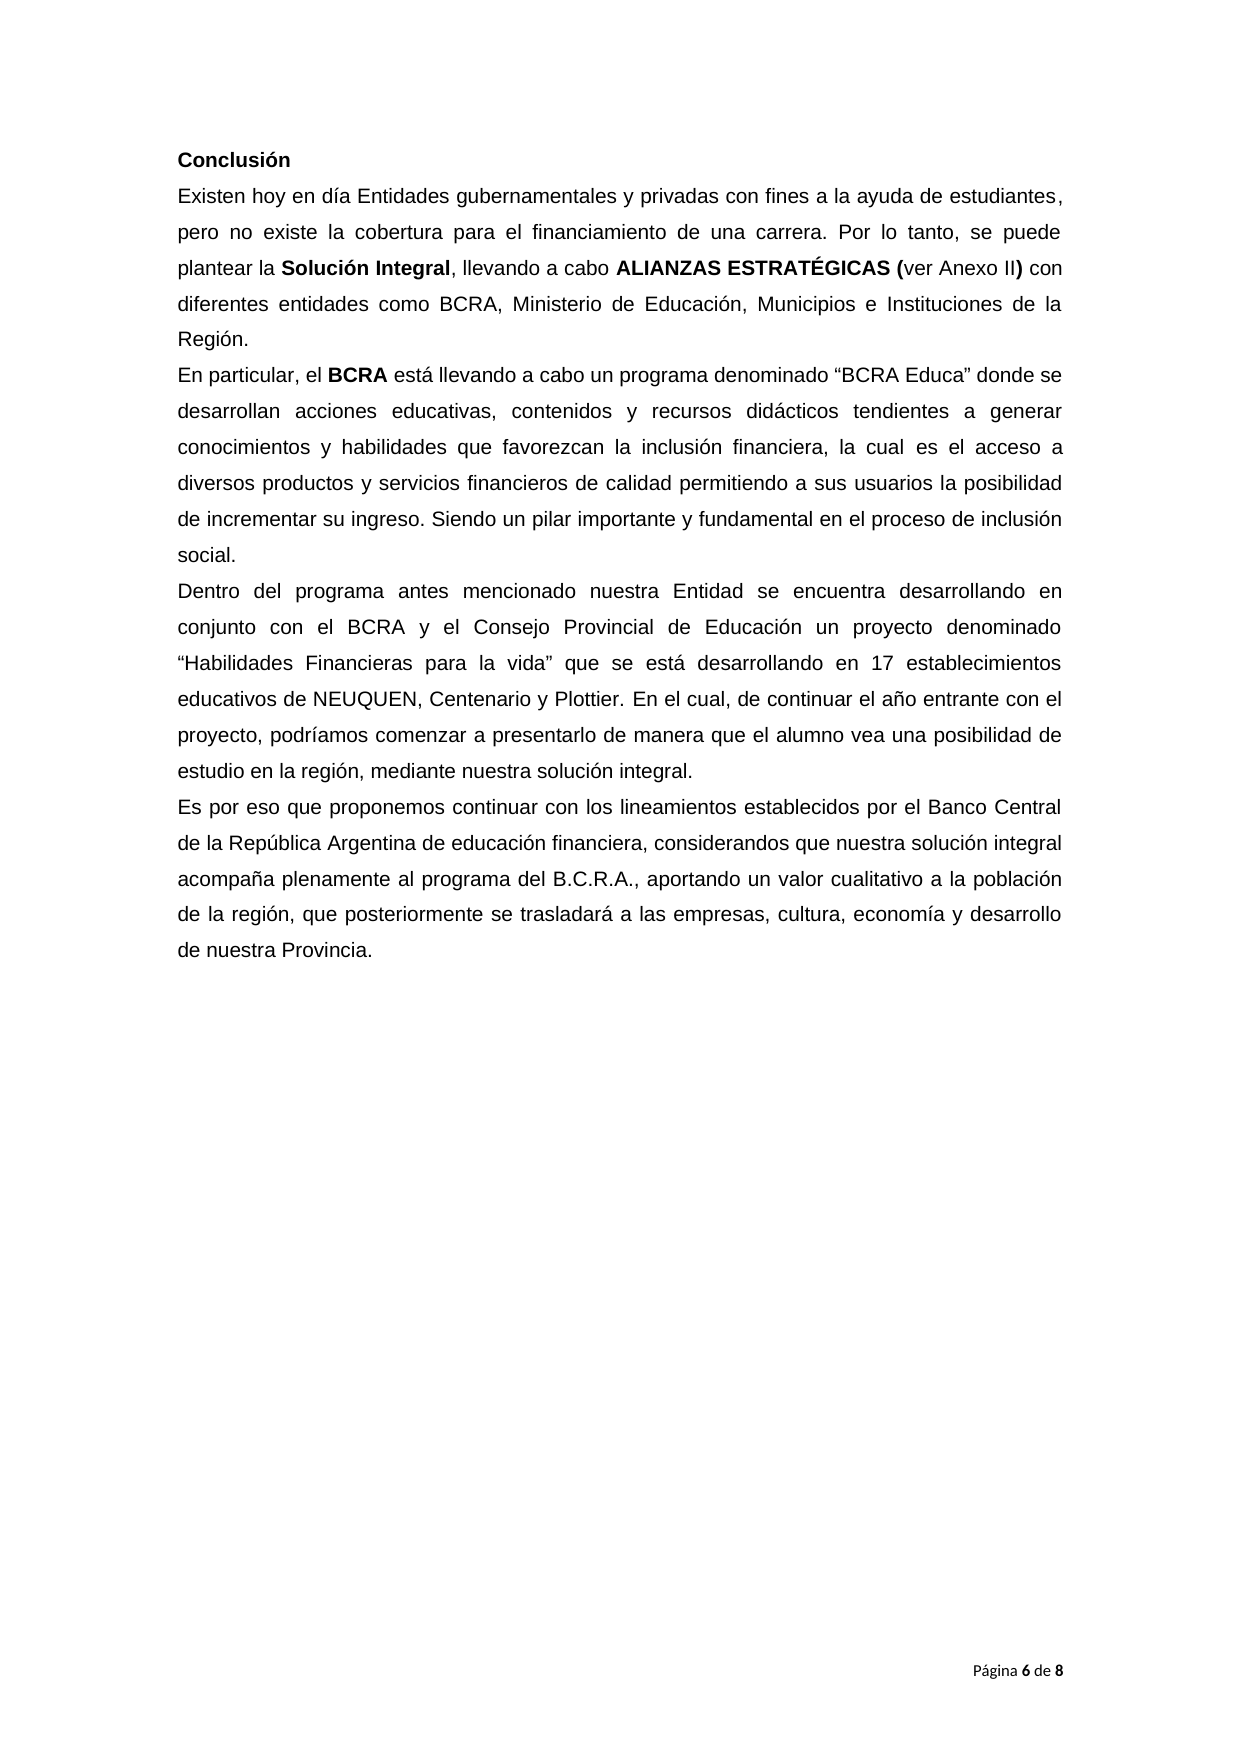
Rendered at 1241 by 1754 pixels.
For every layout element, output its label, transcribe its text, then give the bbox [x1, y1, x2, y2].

text Es por eso que proponemos continuar con los lineamientos establecidos por el Banco Central de la República Argentina de educación financiera, considerandos que nuestra solución integral acompaña plenamente al programa del B.C.R.A., aportando un valor cualitativo a la población de la región, que posteriormente se trasladará a las empresas, cultura, economía y desarrollo de nuestra Provincia. [177, 794, 1063, 962]
text Existen hoy en día Entidades gubernamentales y privadas con fines a la ayuda de estudiantes, pero no existe la cobertura para el financiamiento de una carrera. Por lo tanto, se puede plantear la Solución Integral, llevando a cabo ALIANZAS ESTRATÉGICAS (ver Anexo II) con diferentes entidades como BCRA, Ministerio de Educación, Municipios e Instituciones de la Región. [177, 183, 1063, 351]
text Dentro del programa antes mencionado nuestra Entidad se encuentra desarrollando en conjunto con el BCRA y el Consejo Provincial de Educación un proyecto denominado “Habilidades Financieras para la vida” que se está desarrollando en 17 establecimientos educativos de NEUQUEN, Centenario y Plottier. En el cual, de continuar el año entrante con el proyecto, podríamos comenzar a presentarlo de manera que el alumno vea una posibilidad de estudio en la región, mediante nuestra solución integral. [177, 579, 1063, 782]
text Conclusión [177, 148, 1063, 172]
text En particular, el BCRA está llevando a cabo un programa denominado “BCRA Educa” donde se desarrollan acciones educativas, contenidos y recursos didácticos tendientes a generar conocimientos y habilidades que favorezcan la inclusión financiera, la cual es el acceso a diversos productos y servicios financieros de calidad permitiendo a sus usuarios la posibilidad de incrementar su ingreso. Siendo un pilar importante y fundamental en el proceso de inclusión social. [177, 363, 1063, 567]
